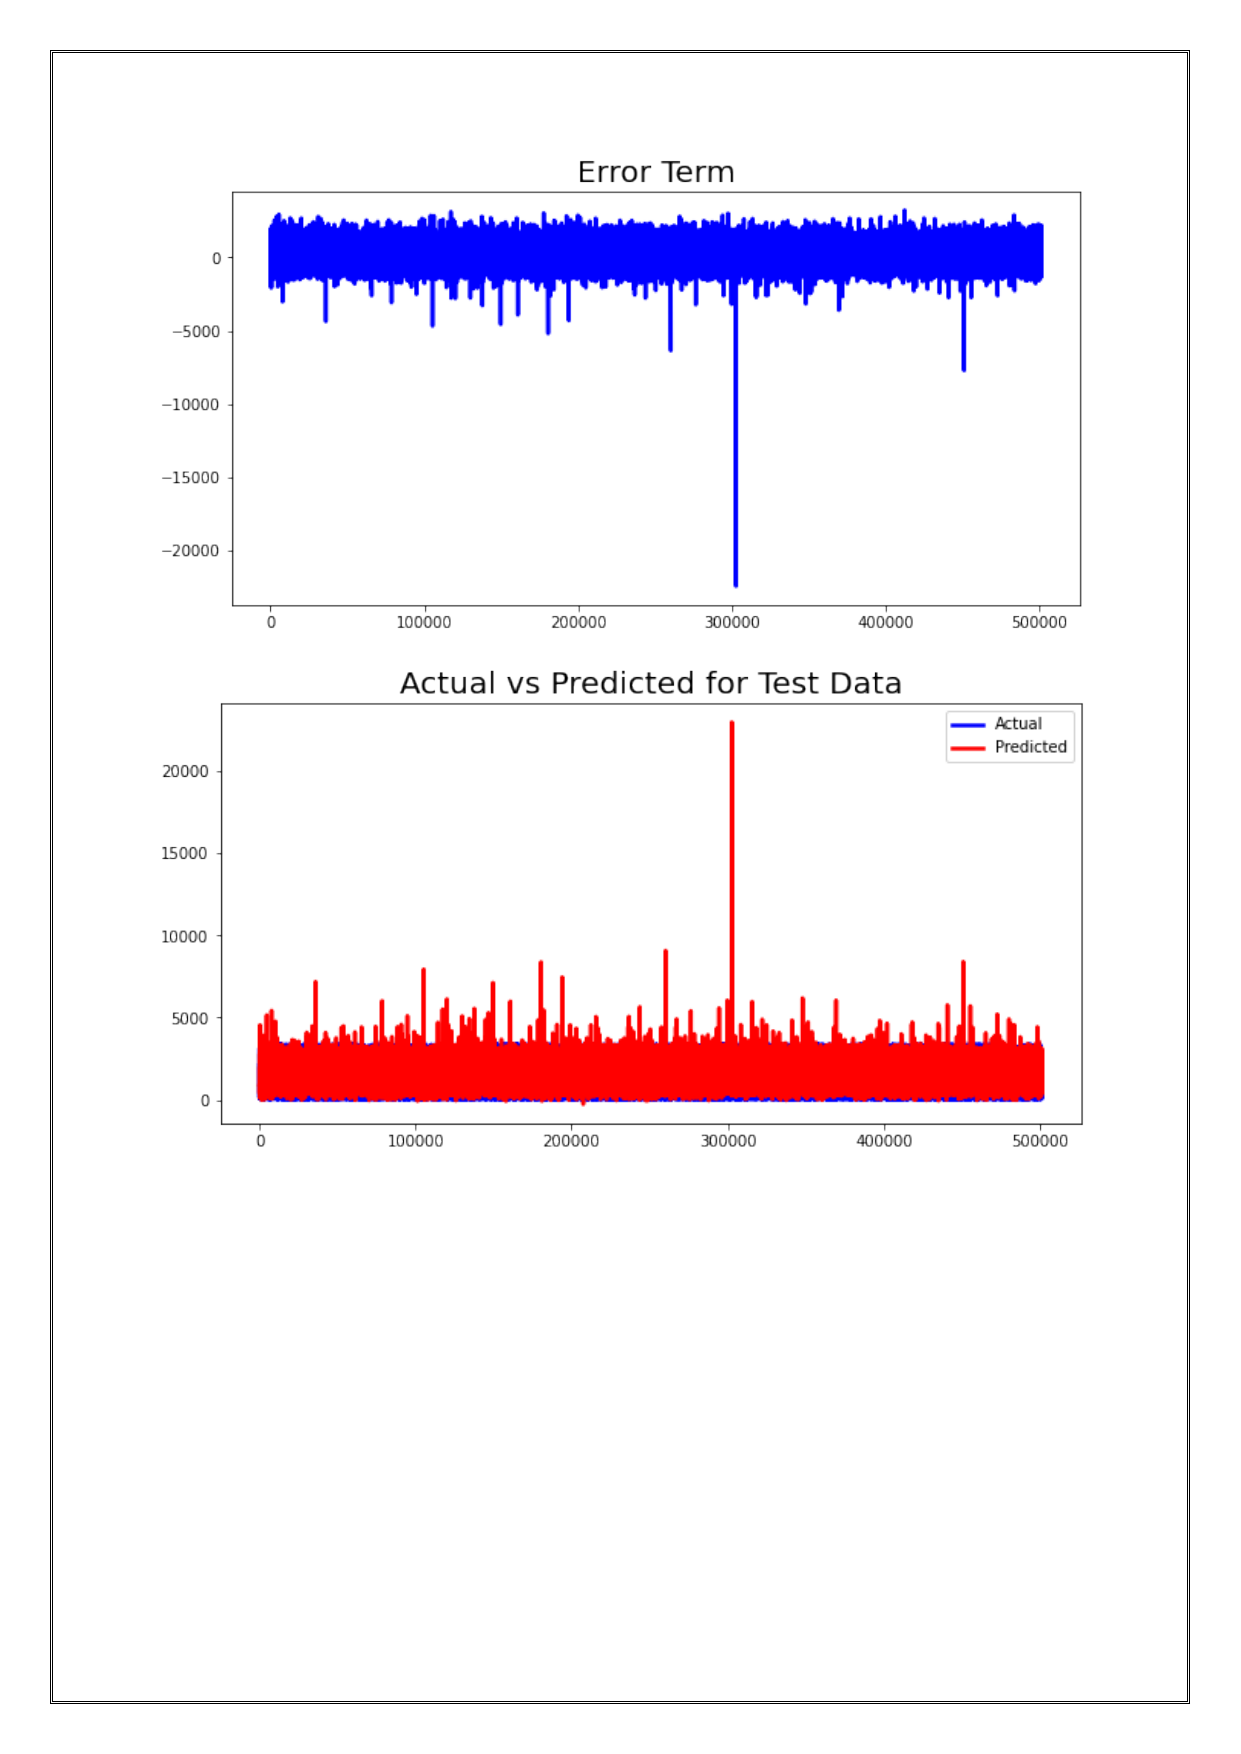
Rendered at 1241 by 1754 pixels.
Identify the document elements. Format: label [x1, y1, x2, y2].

picture [150, 150, 1091, 642]
picture [150, 660, 1091, 1161]
